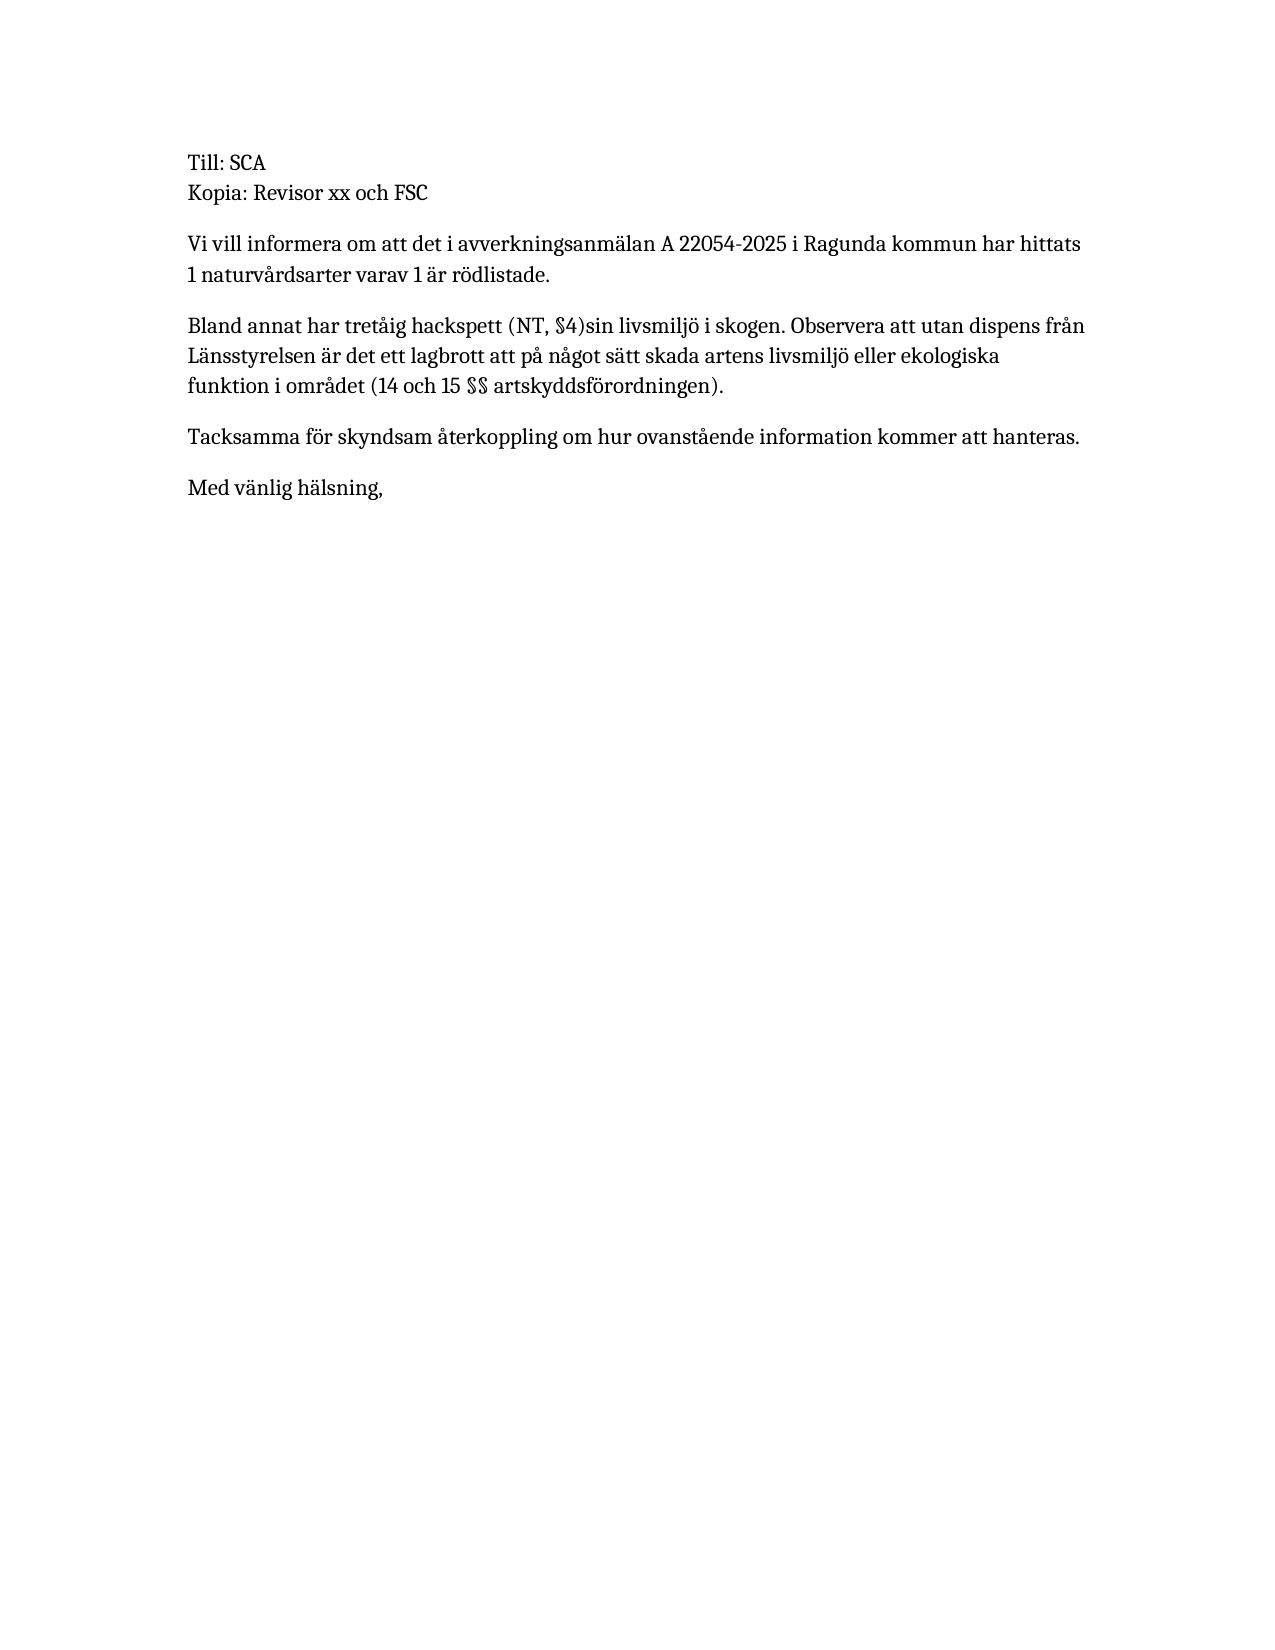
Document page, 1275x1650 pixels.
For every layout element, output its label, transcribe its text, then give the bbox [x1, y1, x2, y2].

text Tacksamma för skyndsam återkoppling om hur ovanstående information kommer att hanteras. [187, 424, 1087, 450]
text Vi vill informera om att det i avverkningsanmälan A 22054-2025 i Ragunda kommun har hittats 1 naturvårdsarter varav 1 är rödlistade. [187, 231, 1087, 288]
text Med vänlig hälsning, [187, 475, 1087, 532]
text Bland annat har tretåig hackspett (NT, §4)sin livsmiljö i skogen. Observera att utan dispens från Länsstyrelsen är det ett lagbrott att på något sätt skada artens livsmiljö eller ekologiska funktion i området (14 och 15 §§ artskyddsförordningen). [187, 312, 1087, 399]
text Till: SCA Kopia: Revisor xx och FSC [187, 150, 1087, 207]
